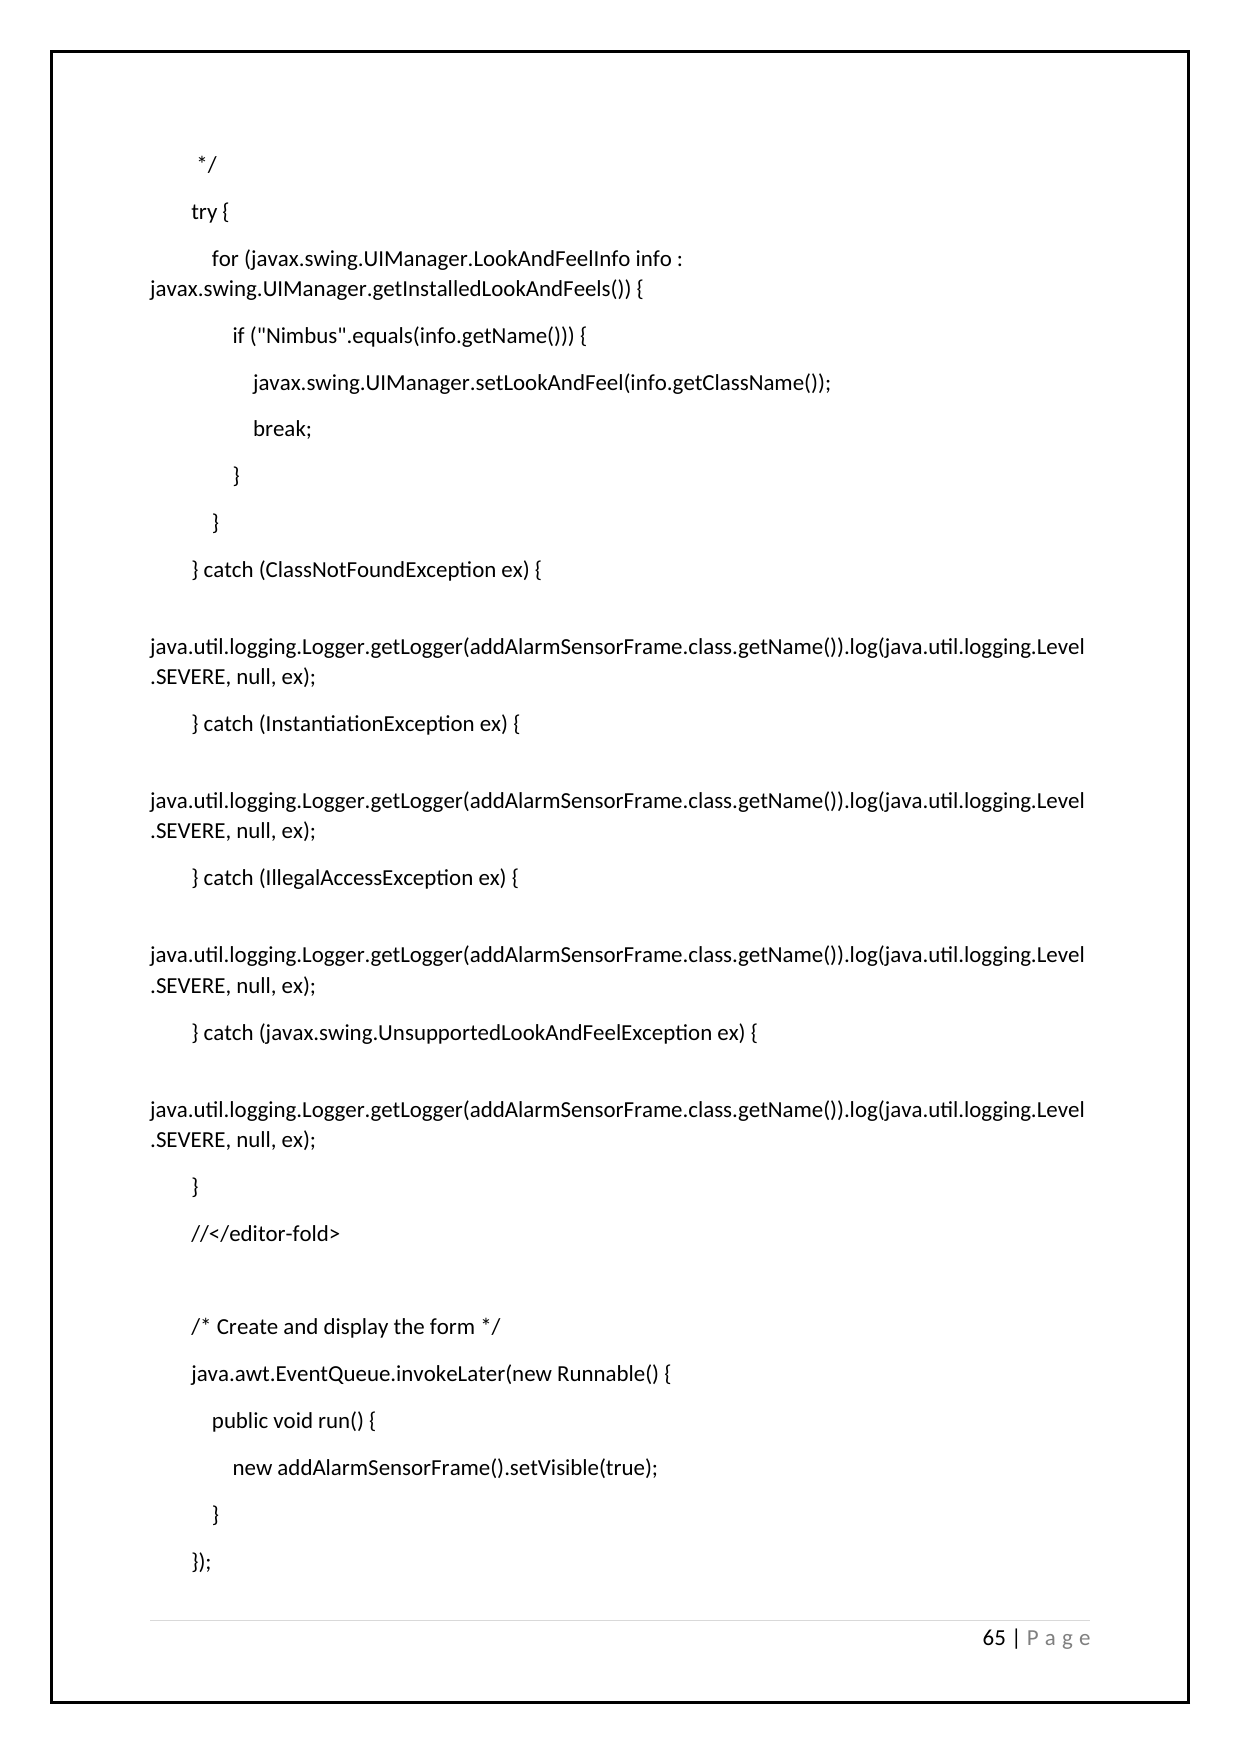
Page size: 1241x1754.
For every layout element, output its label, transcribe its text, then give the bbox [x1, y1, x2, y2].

text new addAlarmSensorFrame().setVisible(true); [150, 1453, 1090, 1481]
text } [150, 508, 1090, 536]
text } catch (InstantiationException ex) { [150, 709, 1090, 737]
text break; [150, 414, 1090, 443]
text java.util.logging.Logger.getLogger(addAlarmSensorFrame.class.getName()).log(java.util.logging.Level.SEVERE, null, ex); [150, 602, 1090, 691]
text java.util.logging.Logger.getLogger(addAlarmSensorFrame.class.getName()).log(java.util.logging.Level.SEVERE, null, ex); [150, 1064, 1090, 1153]
text } catch (javax.swing.UnsupportedLookAndFeelException ex) { [150, 1018, 1090, 1046]
text java.util.logging.Logger.getLogger(addAlarmSensorFrame.class.getName()).log(java.util.logging.Level.SEVERE, null, ex); [150, 756, 1090, 845]
text } [150, 1172, 1090, 1200]
text } catch (IllegalAccessException ex) { [150, 863, 1090, 892]
text java.awt.EventQueue.invokeLater(new Runnable() { [150, 1359, 1090, 1387]
text if ("Nimbus".equals(info.getName())) { [150, 321, 1090, 349]
text }); [150, 1547, 1090, 1575]
text //</editor-fold> [150, 1219, 1090, 1247]
text try { [150, 197, 1090, 225]
text public void run() { [150, 1406, 1090, 1434]
text java.util.logging.Logger.getLogger(addAlarmSensorFrame.class.getName()).log(java.util.logging.Level.SEVERE, null, ex); [150, 910, 1090, 999]
text } [150, 461, 1090, 489]
text } catch (ClassNotFoundException ex) { [150, 555, 1090, 583]
text /* Create and display the form */ [150, 1312, 1090, 1341]
text for (javax.swing.UIManager.LookAndFeelInfo info : javax.swing.UIManager.getInstalledLookAndFeels()) { [150, 244, 1090, 302]
text javax.swing.UIManager.setLookAndFeel(info.getClassName()); [150, 368, 1090, 396]
text */ [150, 150, 1090, 178]
text } [150, 1500, 1090, 1528]
